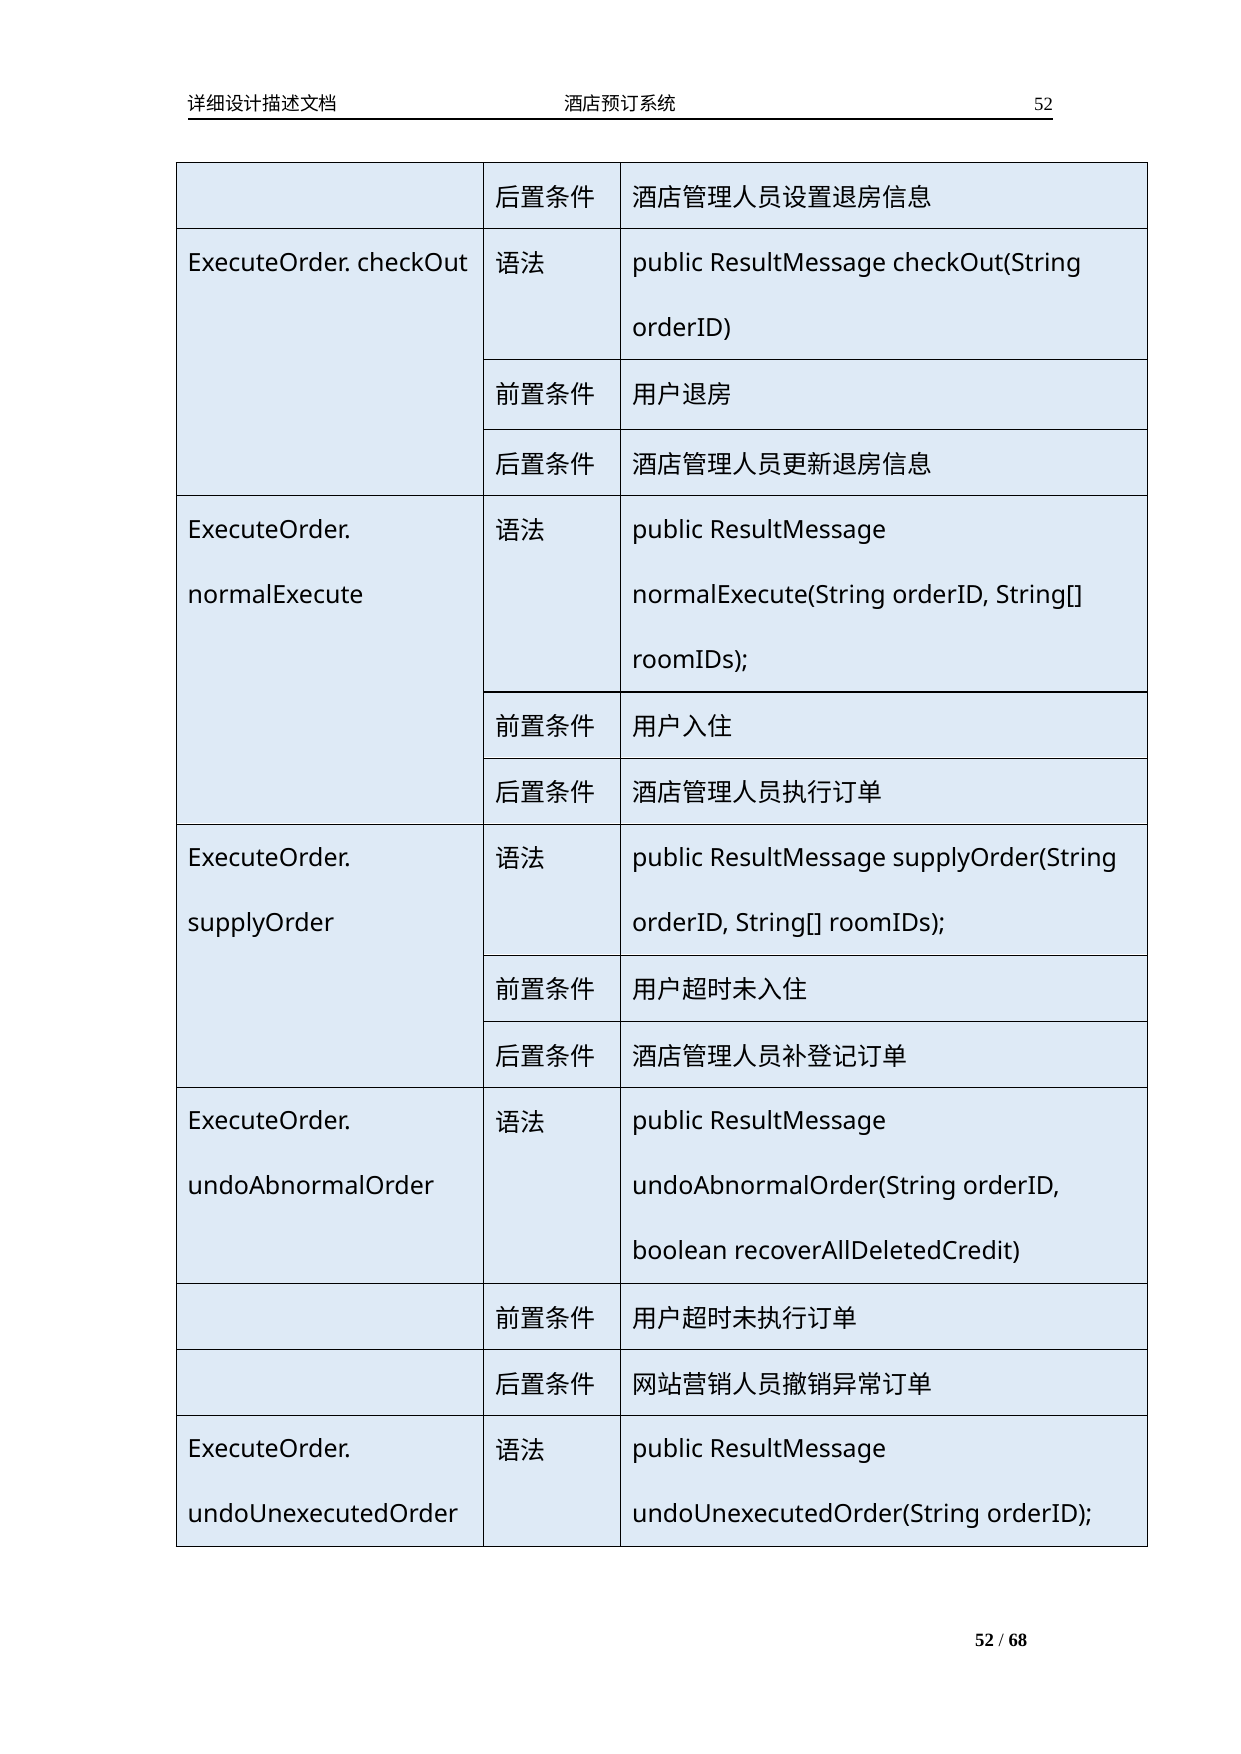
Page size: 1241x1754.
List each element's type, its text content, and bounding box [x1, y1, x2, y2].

table_cell public ResultMessage supplyOrder(String orderID, String[] roomIDs); [621, 825, 1147, 954]
table_cell 用户超时未入住 [621, 956, 1147, 1021]
table_cell 酒店管理人员执行订单 [621, 759, 1147, 823]
table_cell 后置条件 [484, 759, 620, 823]
table_cell ExecuteOrder. supplyOrder [177, 825, 483, 1087]
table_cell public ResultMessage undoAbnormalOrder(String orderID, boolean recoverAllDeletedCredit) [621, 1088, 1147, 1283]
table_cell 酒店管理人员更新退房信息 [621, 430, 1147, 495]
table_cell 前置条件 [484, 956, 620, 1021]
table_cell public ResultMessage checkOut(String orderID) [621, 229, 1147, 359]
table_cell 语法 [484, 825, 620, 954]
table_cell ExecuteOrder. undoAbnormalOrder [177, 1088, 483, 1283]
table_cell 语法 [484, 1416, 620, 1546]
table_cell 语法 [484, 229, 620, 359]
table_cell 语法 [484, 1088, 620, 1283]
table_cell 用户退房 [621, 360, 1147, 429]
table_cell 网站营销人员撤销异常订单 [621, 1350, 1147, 1415]
table_cell [177, 1350, 483, 1415]
table_cell 用户超时未执行订单 [621, 1284, 1147, 1349]
table_cell 后置条件 [484, 1350, 620, 1415]
table_cell public ResultMessage normalExecute(String orderID, String[] roomIDs); [621, 496, 1147, 691]
table_cell public ResultMessage undoUnexecutedOrder(String orderID); [621, 1416, 1147, 1546]
table_cell 语法 [484, 496, 620, 691]
table_cell 前置条件 [484, 693, 620, 757]
table_cell ExecuteOrder. undoUnexecutedOrder [177, 1416, 483, 1546]
table_cell 酒店管理人员补登记订单 [621, 1022, 1147, 1087]
table_cell 后置条件 [484, 163, 620, 228]
table_cell 酒店管理人员设置退房信息 [621, 163, 1147, 228]
table_cell 后置条件 [484, 430, 620, 495]
table_cell 前置条件 [484, 1284, 620, 1349]
table_cell ExecuteOrder. checkOut [177, 229, 483, 495]
table_cell 用户入住 [621, 693, 1147, 757]
table_cell ExecuteOrder. normalExecute [177, 496, 483, 823]
table_cell [177, 1284, 483, 1349]
table_cell 前置条件 [484, 360, 620, 429]
table_cell 后置条件 [484, 1022, 620, 1087]
